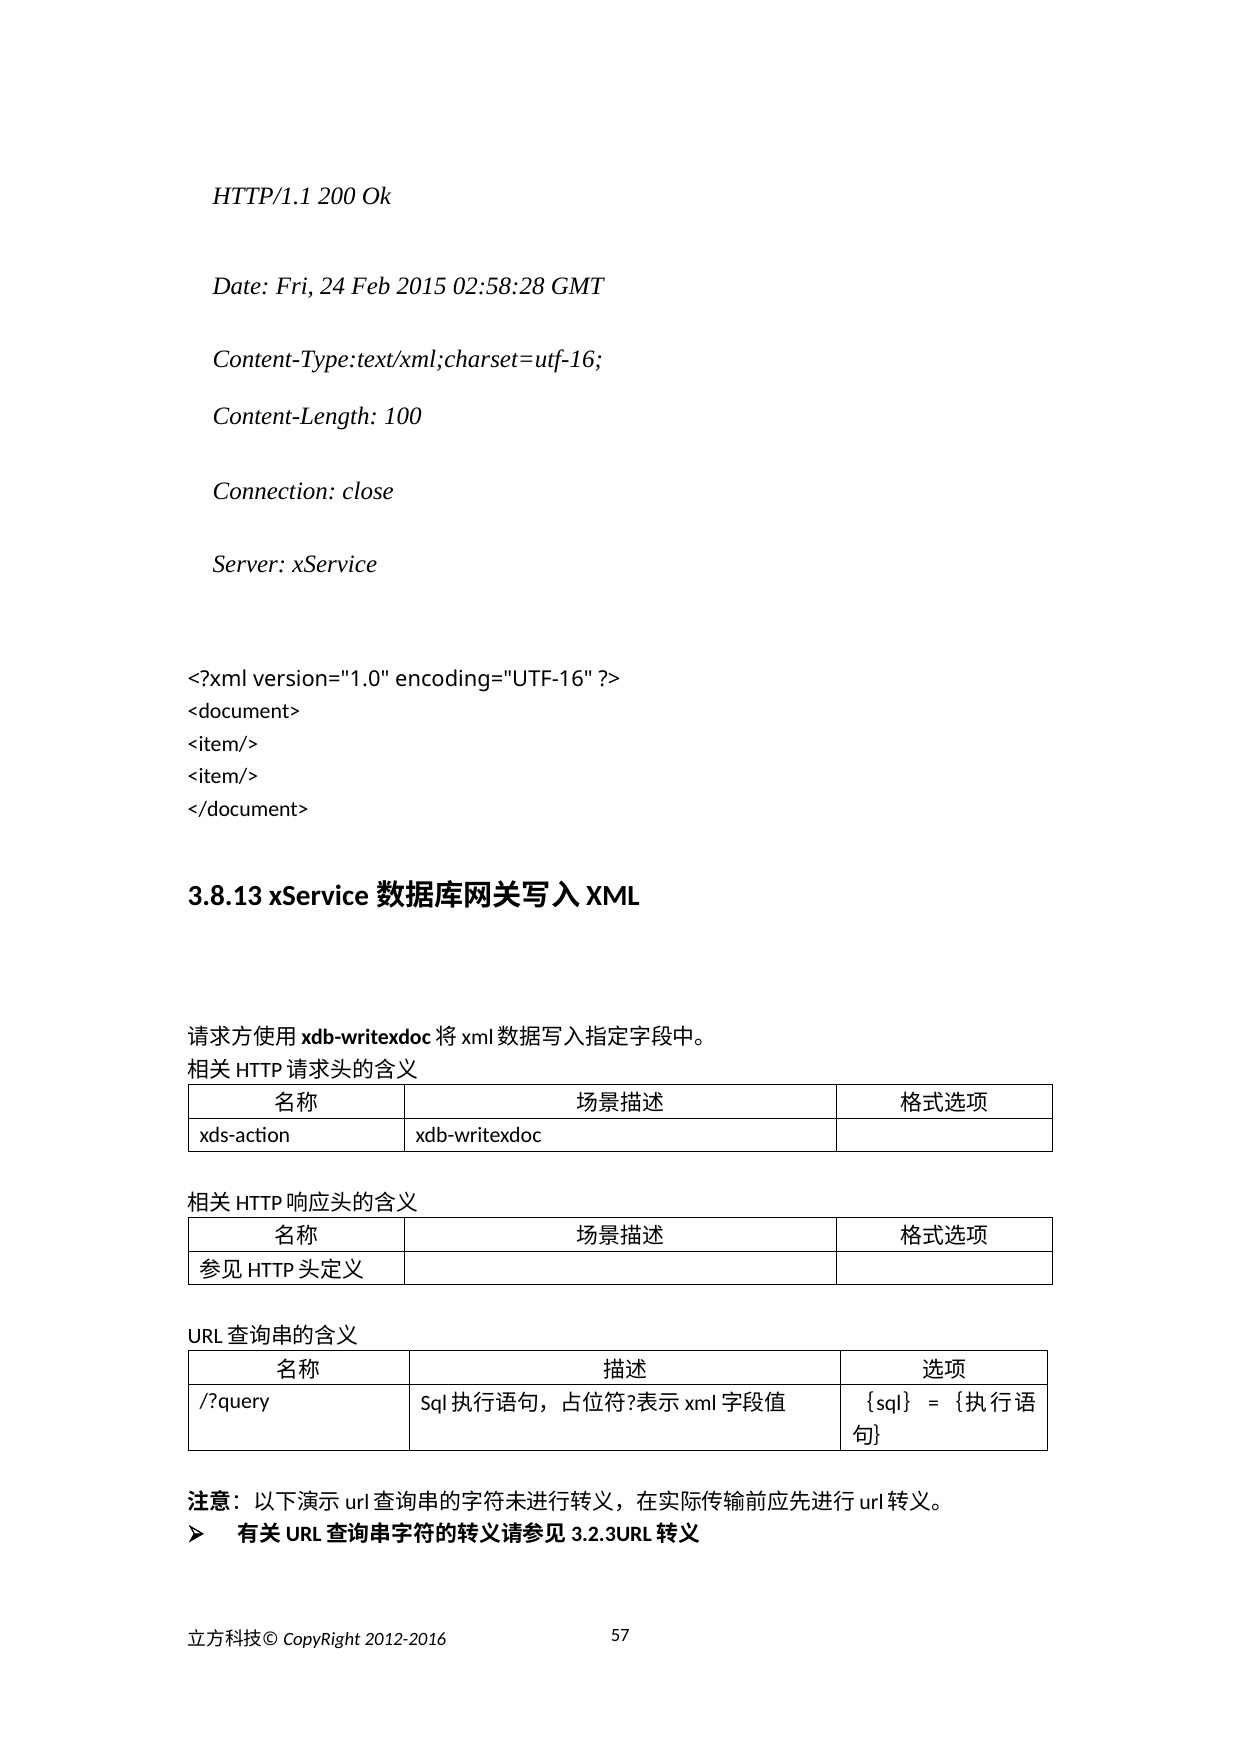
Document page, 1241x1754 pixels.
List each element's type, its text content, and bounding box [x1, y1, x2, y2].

table_header 名称 [189, 1085, 404, 1117]
text HTTP/1.1 200 Ok [212, 162, 1053, 227]
text Content-Type:text/xml;charset=utf-16; [212, 342, 1053, 374]
table_cell ｛sql｝=｛执行语句｝ [841, 1385, 1047, 1450]
table_header 格式选项 [837, 1085, 1052, 1117]
table_header 场景描述 [405, 1085, 836, 1117]
table_cell [405, 1252, 836, 1284]
text Date: Fri, 24 Feb 2015 02:58:28 GMT [212, 252, 1053, 317]
table_cell xdb-writexdoc [405, 1119, 836, 1151]
text 相关HTTP请求头的含义 [187, 1051, 1053, 1084]
text </document> [187, 792, 1053, 824]
subtitle 3.8.13 xService 数据库网关写入XML [187, 860, 1053, 925]
table_header 名称 [189, 1351, 409, 1384]
table_header 描述 [410, 1351, 840, 1384]
table_cell 参见HTTP头定义 [189, 1252, 404, 1284]
table_cell /?query [189, 1385, 409, 1450]
text 注意：以下演示url查询串的字符未进行转义，在实际传输前应先进行url转义。 [187, 1483, 1053, 1516]
table_header 选项 [841, 1351, 1047, 1384]
table_header 名称 [189, 1218, 404, 1251]
table_cell xds-action [189, 1119, 404, 1151]
text Server: xService [212, 547, 1053, 579]
table_cell [837, 1252, 1052, 1284]
text <document> [187, 694, 1053, 727]
text <item/> [187, 759, 1053, 792]
text <item/> [187, 727, 1053, 759]
table_header 格式选项 [837, 1218, 1052, 1251]
text Content-Length: 100 [212, 399, 1053, 432]
text URL查询串的含义 [187, 1318, 1053, 1350]
table_cell Sql执行语句，占位符?表示xml字段值 [410, 1385, 840, 1450]
table_cell [837, 1119, 1052, 1151]
text Connection: close [212, 457, 1053, 522]
table_header 场景描述 [405, 1218, 836, 1251]
list 有关URL查询串字符的转义请参见3.2.3URL转义 [187, 1516, 1053, 1548]
text 相关HTTP响应头的含义 [187, 1184, 1053, 1217]
text <?xml version="1.0" encoding="UTF-16" ?> [187, 662, 1053, 694]
text 请求方使用xdb-writexdoc将xml数据写入指定字段中。 [187, 1019, 1053, 1051]
